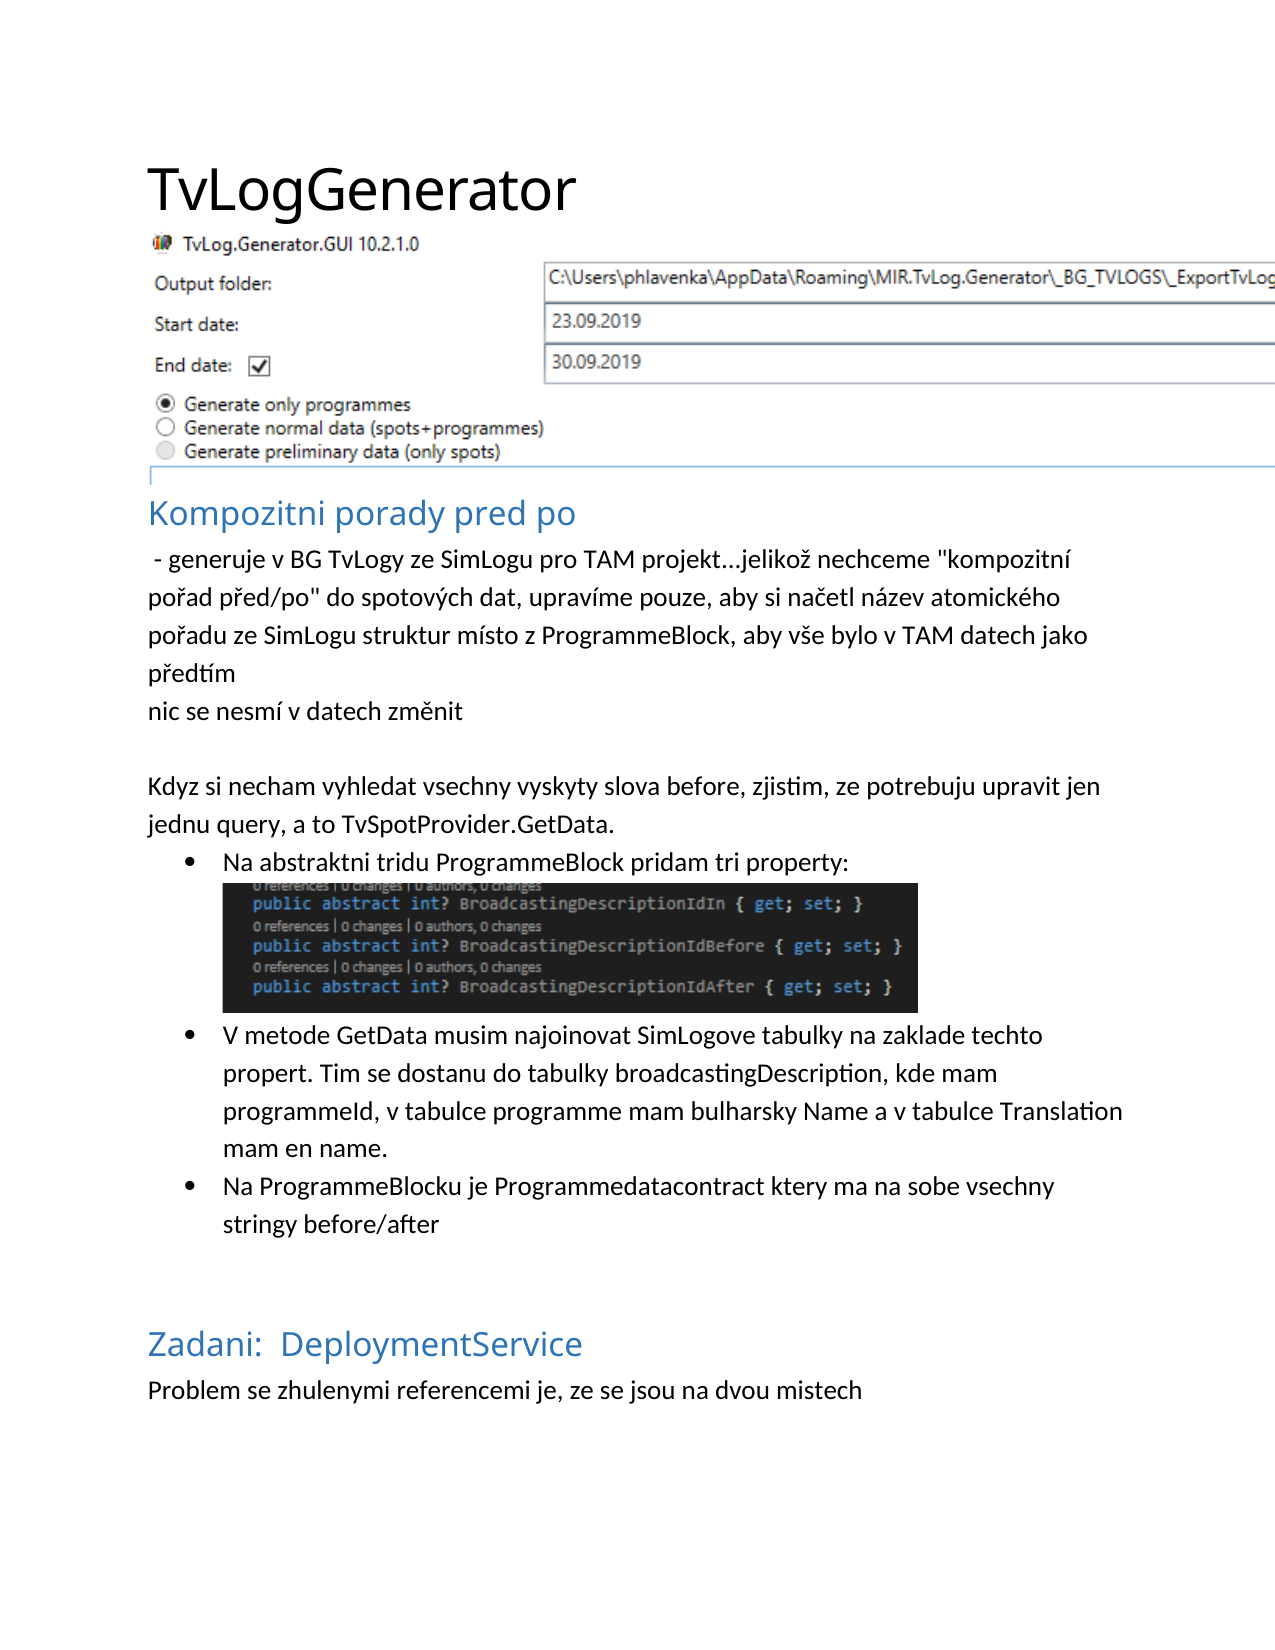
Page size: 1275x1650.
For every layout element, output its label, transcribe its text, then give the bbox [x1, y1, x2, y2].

list Na abstraktni tridu ProgrammeBlock pridam tri property: [185, 845, 1127, 878]
text nic se nesmí v datech změnit [148, 694, 1127, 727]
picture [222, 883, 918, 1013]
list Na ProgrammeBlocku je Programmedatacontract ktery ma na sobe vsechny stringy before/after [185, 1169, 1127, 1240]
subtitle Kompozitni porady pred po [148, 490, 1127, 535]
list V metode GetData musim najoinovat SimLogove tabulky na zaklade techto propert. Tim se dostanu do tabulky broadcastingDescription, kde mam programmeId, v tabulce programme mam bulharsky Name a v tabulce Translation mam en name. [185, 1018, 1127, 1164]
picture [147, 227, 1275, 485]
text Problem se zhulenymi referencemi je, ze se jsou na dvou mistech [148, 1373, 1127, 1406]
subtitle Zadani: DeploymentService [148, 1321, 1127, 1367]
subtitle - generuje v BG TvLogy ze SimLogu pro TAM projekt...jelikož nechceme "kompozitní pořad před/po" do spotových dat, upravíme pouze, aby si načetl název atomického pořadu ze SimLogu struktur místo z ProgrammeBlock, aby vše bylo v TAM datech jako předtím [148, 542, 1127, 689]
title TvLogGenerator [148, 148, 1127, 227]
text Kdyz si necham vyhledat vsechny vyskyty slova before, zjistim, ze potrebuju upravit jen jednu query, a to TvSpotProvider.GetData. [148, 769, 1127, 840]
